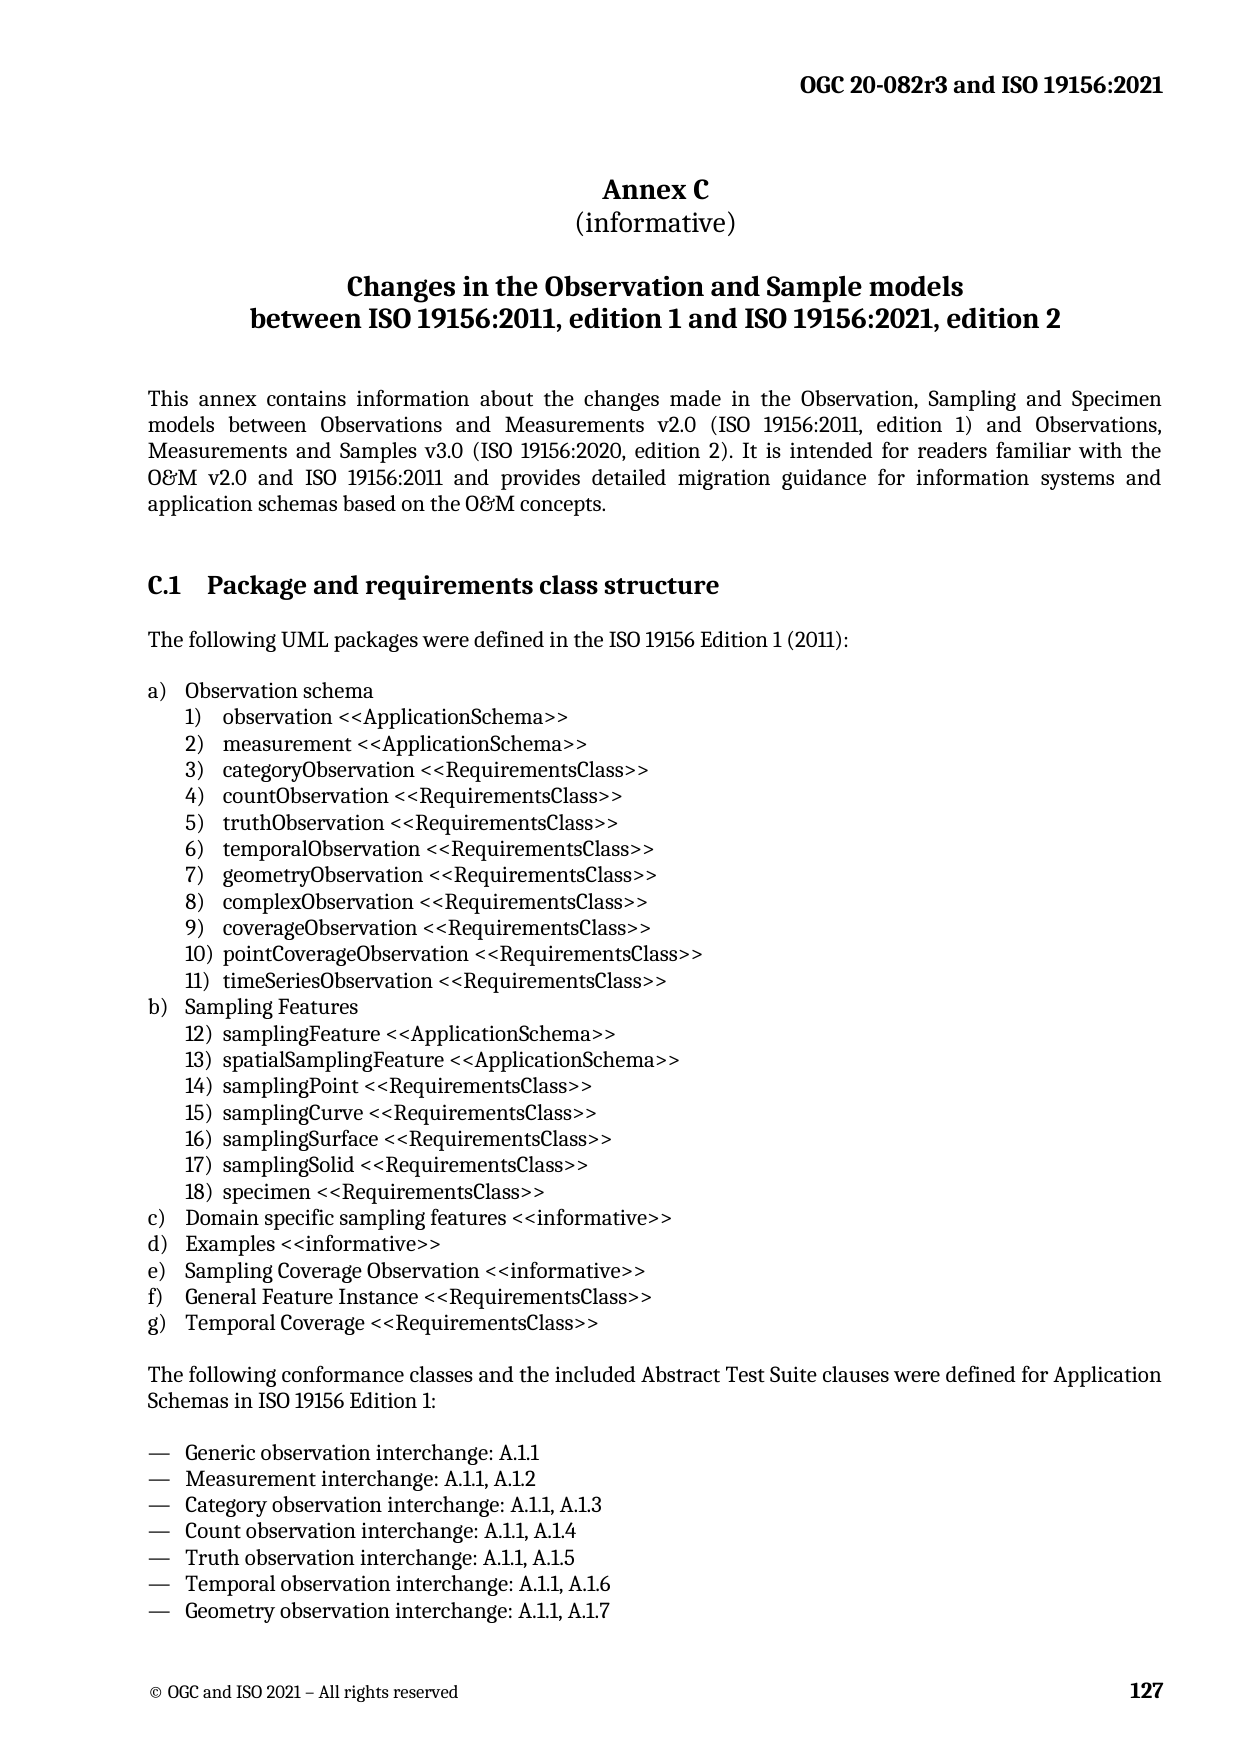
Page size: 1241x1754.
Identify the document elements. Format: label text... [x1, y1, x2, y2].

list observation <<ApplicationSchema>> [185, 704, 1163, 730]
list categoryObservation <<RequirementsClass>> [185, 757, 1163, 783]
list Observation schema [148, 678, 1163, 704]
list Geometry observation interchange: A.1.1, A.1.7 [148, 1597, 1163, 1624]
list Category observation interchange: A.1.1, A.1.3 [148, 1492, 1163, 1518]
list samplingPoint <<RequirementsClass>> [185, 1073, 1163, 1099]
list truthObservation <<RequirementsClass>> [185, 809, 1163, 836]
list pointCoverageObservation <<RequirementsClass>> [185, 941, 1163, 968]
list measurement <<ApplicationSchema>> [185, 730, 1163, 757]
list Measurement interchange: A.1.1, A.1.2 [148, 1466, 1163, 1492]
list Count observation interchange: A.1.1, A.1.4 [148, 1518, 1163, 1545]
list samplingFeature <<ApplicationSchema>> [185, 1020, 1163, 1047]
text Package and requirements class structure [148, 570, 1163, 601]
list samplingSolid <<RequirementsClass>> [185, 1152, 1163, 1178]
list geometryObservation <<RequirementsClass>> [185, 862, 1163, 888]
list General Feature Instance <<RequirementsClass>> [148, 1284, 1163, 1310]
text This annex contains information about the changes made in the Observation, Sampling and Specimen models between Observations and Measurements v2.0 (ISO 19156:2011, edition 1) and Observations, Measurements and Samples v3.0 (ISO 19156:2020, edition 2). It is intended for readers familiar with the O&M v2.0 and ISO 19156:2011 and provides detailed migration guidance for information systems and application schemas based on the O&M concepts. [148, 385, 1163, 517]
text The following UML packages were defined in the ISO 19156 Edition 1 (2011): [148, 626, 1163, 653]
list Truth observation interchange: A.1.1, A.1.5 [148, 1545, 1163, 1571]
text The following conformance classes and the included Abstract Test Suite clauses were defined for Application Schemas in ISO 19156 Edition 1: [148, 1362, 1163, 1414]
list samplingCurve <<RequirementsClass>> [185, 1099, 1163, 1126]
list complexObservation <<RequirementsClass>> [185, 888, 1163, 915]
list timeSeriesObservation <<RequirementsClass>> [185, 968, 1163, 994]
list Sampling Coverage Observation <<informative>> [148, 1257, 1163, 1284]
list Examples <<informative>> [148, 1231, 1163, 1257]
list temporalObservation <<RequirementsClass>> [185, 836, 1163, 862]
list Generic observation interchange: A.1.1 [148, 1439, 1163, 1466]
list Temporal Coverage <<RequirementsClass>> [148, 1310, 1163, 1337]
list Sampling Features [148, 994, 1163, 1020]
list spatialSamplingFeature <<ApplicationSchema>> [185, 1047, 1163, 1073]
list coverageObservation <<RequirementsClass>> [185, 915, 1163, 941]
list Domain specific sampling features <<informative>> [148, 1205, 1163, 1231]
list specimen <<RequirementsClass>> [185, 1178, 1163, 1205]
list countObservation <<RequirementsClass>> [185, 783, 1163, 809]
list samplingSurface <<RequirementsClass>> [185, 1126, 1163, 1152]
list (informative) Changes in the Observation and Sample models between ISO 19156:2011, edition 1 and ISO 19156:2021, edition 2 [148, 174, 1163, 335]
list Temporal observation interchange: A.1.1, A.1.6 [148, 1571, 1163, 1597]
